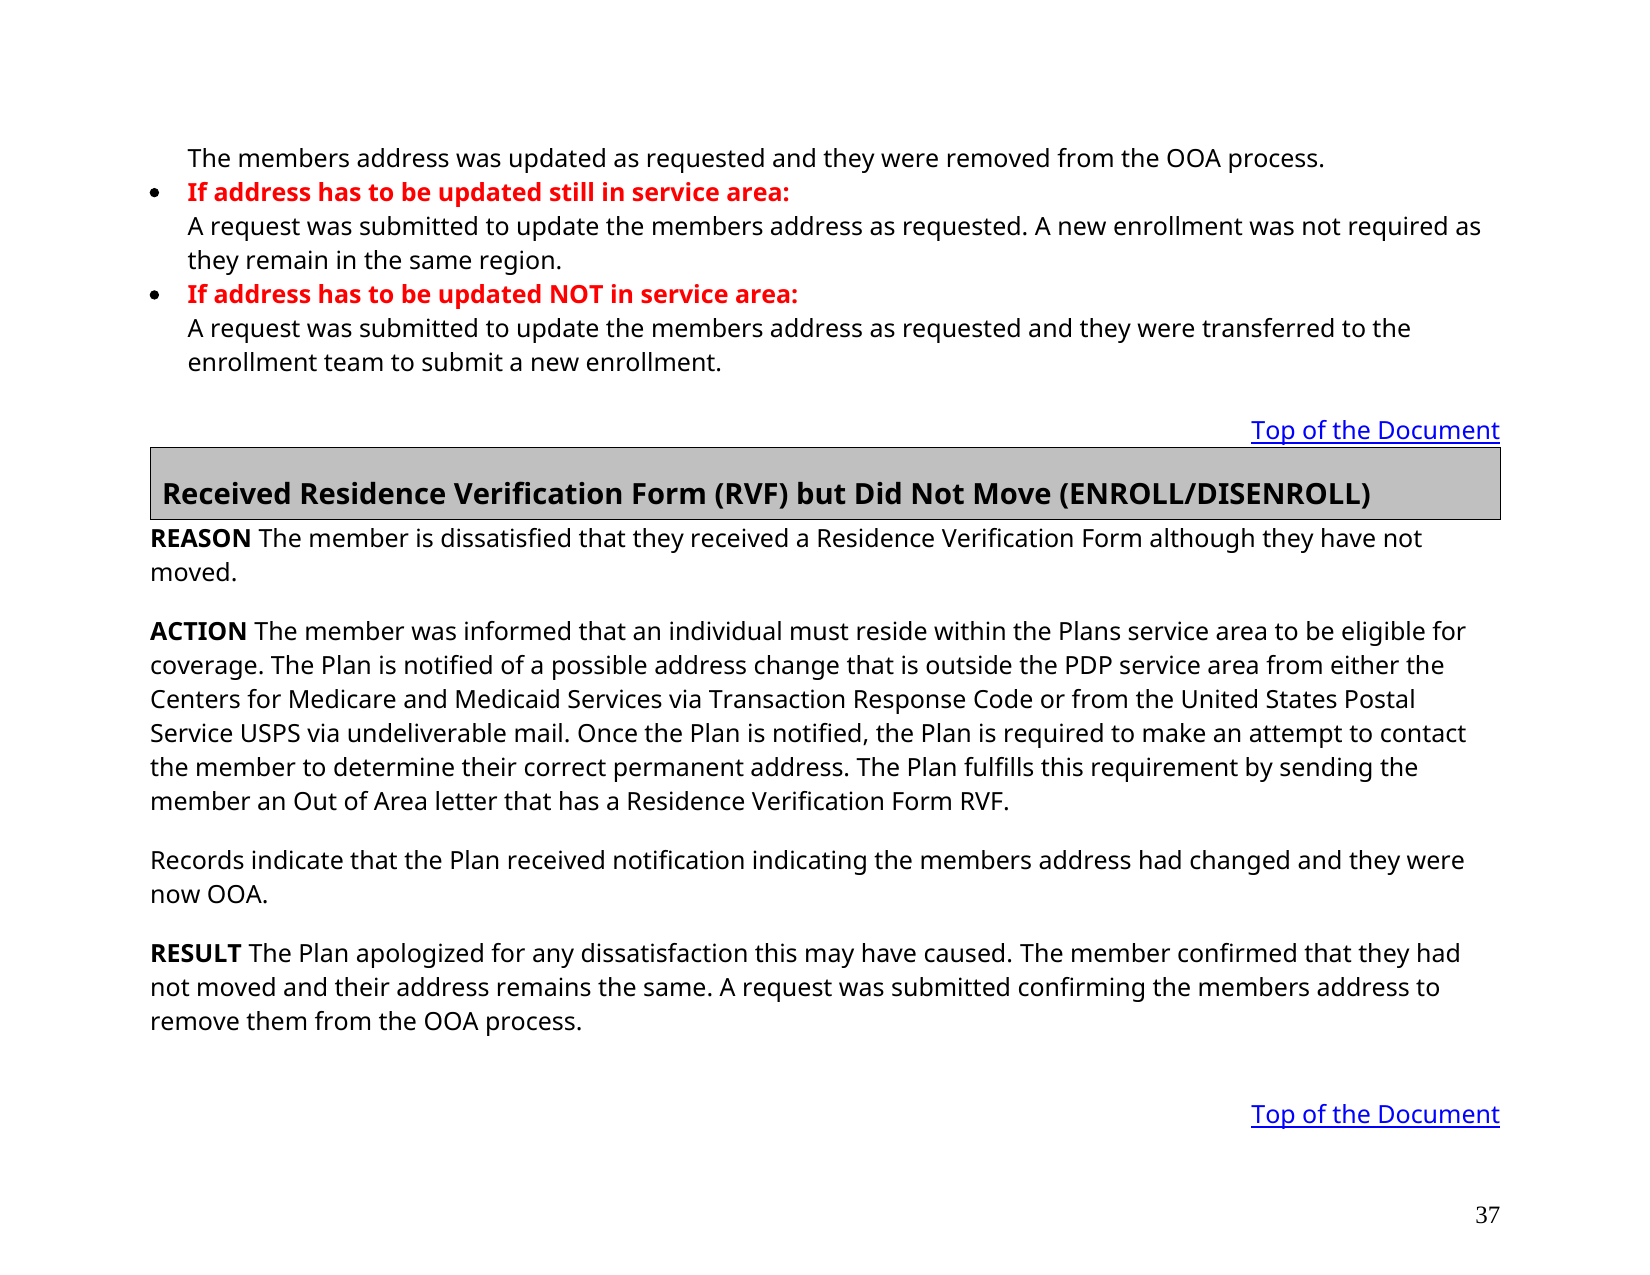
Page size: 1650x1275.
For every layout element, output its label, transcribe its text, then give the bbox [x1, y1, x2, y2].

text ACTION The member was informed that an individual must reside within the Plans service area to be eligible for coverage. The Plan is notified of a possible address change that is outside the PDP service area from either the Centers for Medicare and Medicaid Services via Transaction Response Code or from the United States Postal Service USPS via undeliverable mail. Once the Plan is notified, the Plan is required to make an attempt to contact the member to determine their correct permanent address. The Plan fulfills this requirement by sending the member an Out of Area letter that has a Residence Verification Form RVF. [150, 613, 1500, 818]
list If address has to be updated NOT in service area: [150, 277, 1500, 311]
text REASON The member is dissatisfied that they received a Residence Verification Form although they have not moved. [150, 520, 1500, 588]
text A request was submitted to update the members address as requested. A new enrollment was not required as they remain in the same region. [187, 209, 1500, 277]
list If address has to be updated still in service area: [150, 175, 1500, 209]
text RESULT The Plan apologized for any dissatisfaction this may have caused. The member confirmed that they had not moved and their address remains the same. A request was submitted confirming the members address to remove them from the OOA process. [150, 936, 1500, 1038]
text Top of the Document [150, 1097, 1500, 1131]
text Records indicate that the Plan received notification indicating the members address had changed and they were now OOA. [150, 843, 1500, 911]
table_header Received Residence Verification Form (RVF) but Did Not Move (ENROLL/DISENROLL) [151, 448, 1500, 519]
text Top of the Document [150, 413, 1500, 447]
text The members address was updated as requested and they were removed from the OOA process. [187, 141, 1500, 175]
text A request was submitted to update the members address as requested and they were transferred to the enrollment team to submit a new enrollment. [187, 311, 1500, 379]
